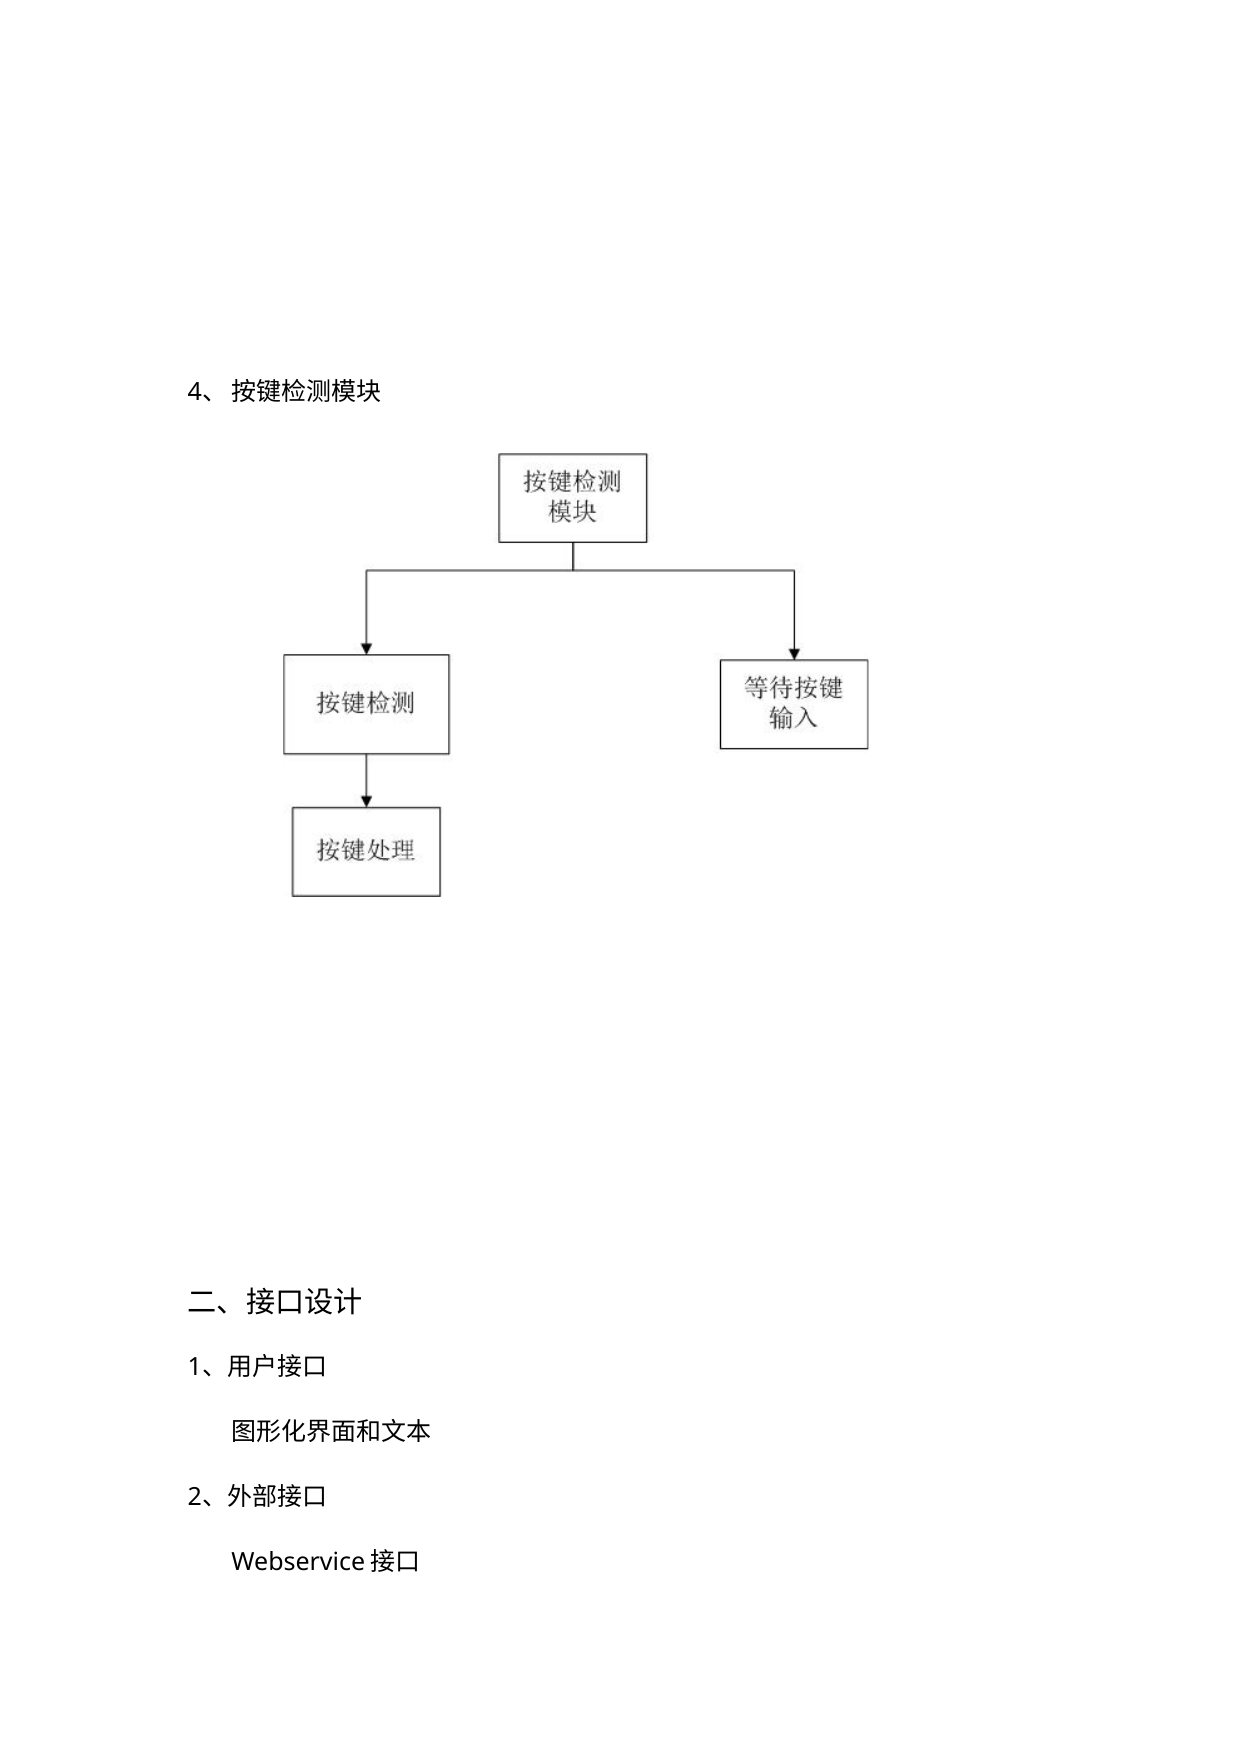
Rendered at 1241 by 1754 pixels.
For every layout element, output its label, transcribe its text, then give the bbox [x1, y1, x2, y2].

text 图形化界面和文本 [187, 1397, 1053, 1462]
text 二、接口设计 [187, 1267, 1053, 1332]
list 按键检测模块 [187, 357, 1053, 422]
text 2、外部接口 [187, 1462, 1053, 1527]
text Webservice接口 [187, 1527, 1053, 1592]
picture [283, 453, 869, 897]
text 1、用户接口 [187, 1332, 1053, 1397]
